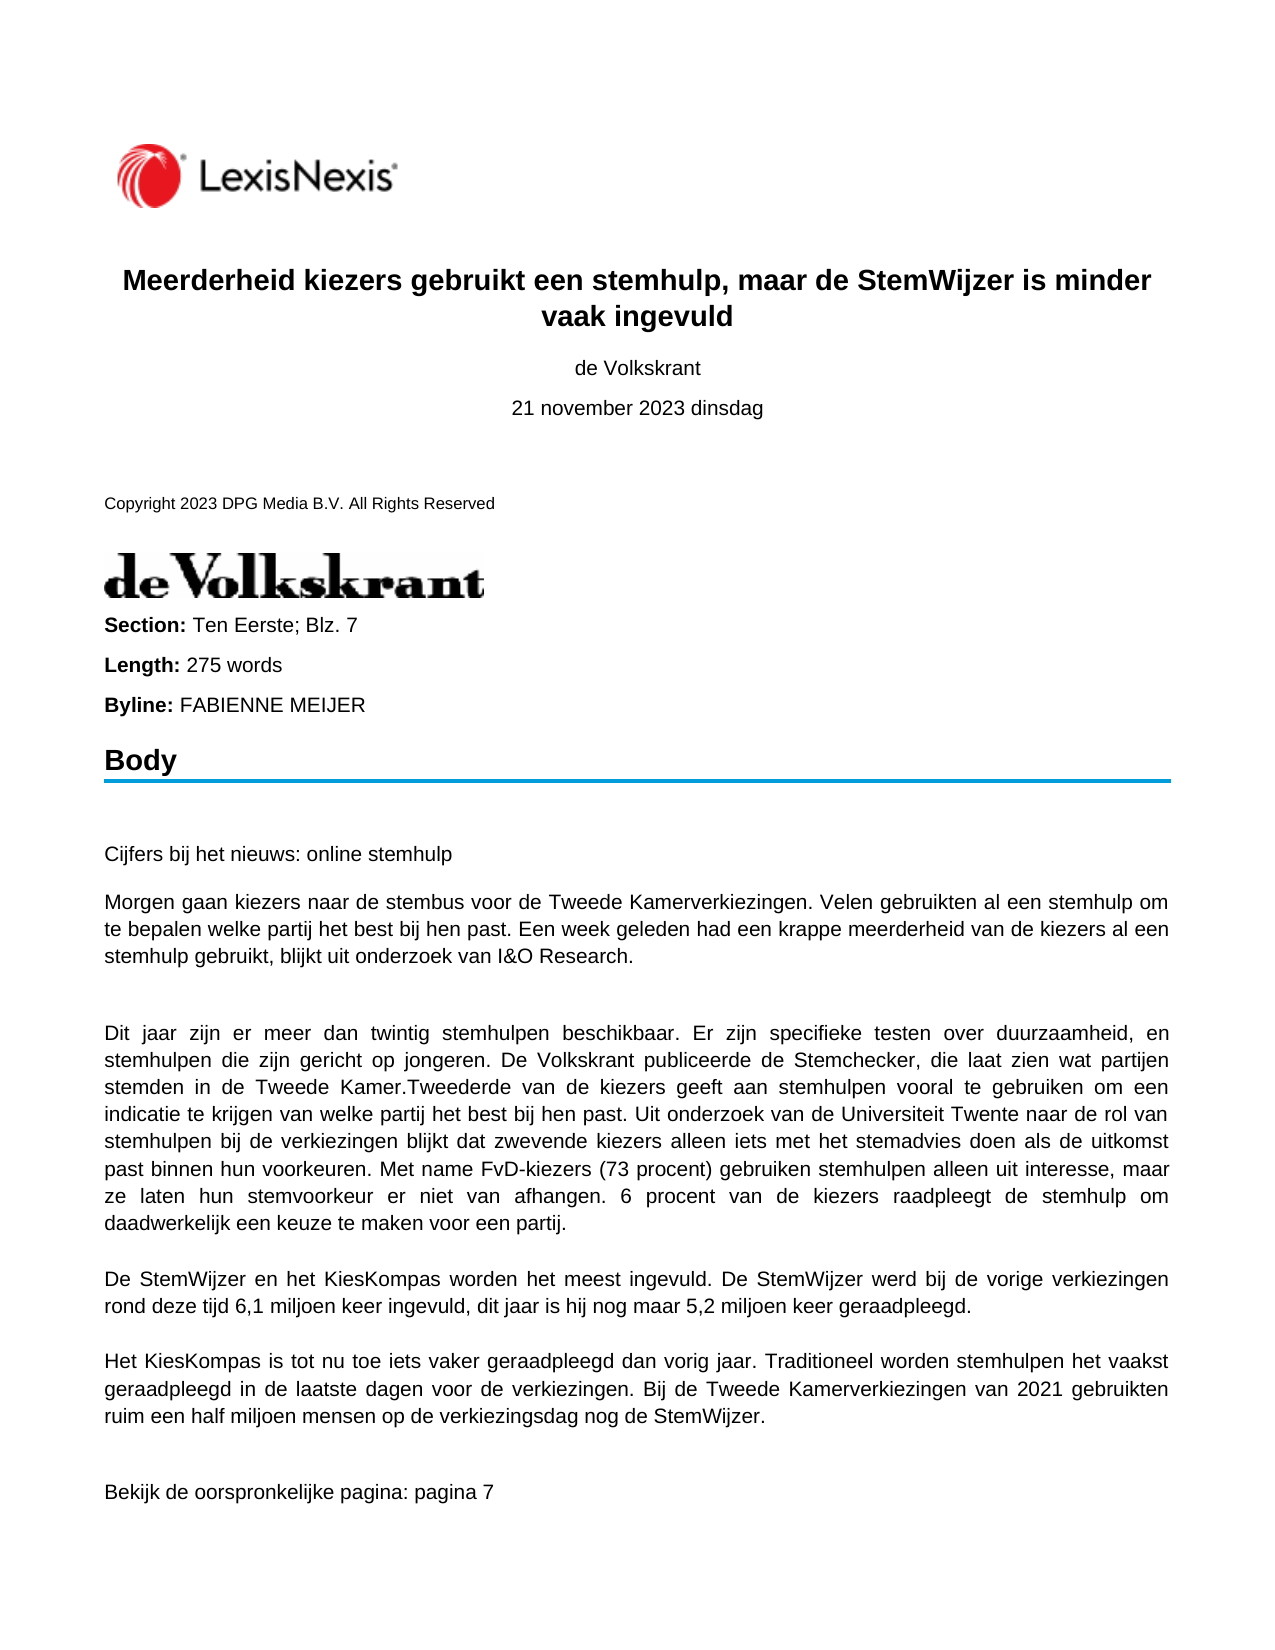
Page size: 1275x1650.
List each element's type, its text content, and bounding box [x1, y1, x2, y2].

text 21 november 2023 dinsdag [104, 393, 1171, 420]
text De StemWijzer en het KiesKompas worden het meest ingevuld. De StemWijzer werd bij de vorige verkiezingen rond deze tijd 6,1 miljoen keer ingevuld, dit jaar is hij nog maar 5,2 miljoen keer geraadpleegd. [104, 1263, 1171, 1317]
subtitle Meerderheid kiezers gebruikt een stemhulp, maar de StemWijzer is minder vaak ingevuld [104, 261, 1171, 332]
text Cijfers bij het nieuws: online stemhulp [104, 839, 1171, 866]
text Morgen gaan kiezers naar de stembus voor de Tweede Kamerverkiezingen. Velen gebruikten al een stemhulp om te bepalen welke partij het best bij hen past. Een week geleden had een krappe meerderheid van de kiezers al een stemhulp gebruikt, blijkt uit onderzoek van I&O Research. [104, 887, 1171, 968]
picture [104, 144, 412, 208]
text Byline: FABIENNE MEIJER [104, 689, 1171, 716]
text Length: 275 words [104, 650, 1171, 677]
text Het KiesKompas is tot nu toe iets vaker geraadpleegd dan vorig jaar. Traditioneel worden stemhulpen het vaakst geraadpleegd in de laatste dagen voor de verkiezingen. Bij de Tweede Kamerverkiezingen van 2021 gebruikten ruim een half miljoen mensen op de verkiezingsdag nog de StemWijzer. [104, 1346, 1171, 1427]
text Bekijk de oorspronkelijke pagina: pagina 7 [104, 1477, 1171, 1504]
text Dit jaar zijn er meer dan twintig stemhulpen beschikbaar. Er zijn specifieke testen over duurzaamheid, en stemhulpen die zijn gericht op jongeren. De Volkskrant publiceerde de Stemchecker, die laat zien wat partijen stemden in de Tweede Kamer.Tweederde van de kiezers geeft aan stemhulpen vooral te gebruiken om een indicatie te krijgen van welke partij het best bij hen past. Uit onderzoek van de Universiteit Twente naar de rol van stemhulpen bij de verkiezingen blijkt dat zwevende kiezers alleen iets met het stemadvies doen als de uitkomst past binnen hun voorkeuren. Met name FvD-kiezers (73 procent) gebruiken stemhulpen alleen uit interesse, maar ze laten hun stemvoorkeur er niet van afhangen. 6 procent van de kiezers raadpleegt de stemhulp om daadwerkelijk een keuze te maken voor een partij. [104, 1018, 1171, 1234]
text Body [104, 741, 1171, 777]
text Copyright 2023 DPG Media B.V. All Rights Reserved [104, 461, 1171, 513]
text Section: Ten Eerste; Blz. 7 [104, 610, 1171, 637]
text de Volkskrant [104, 353, 1171, 380]
